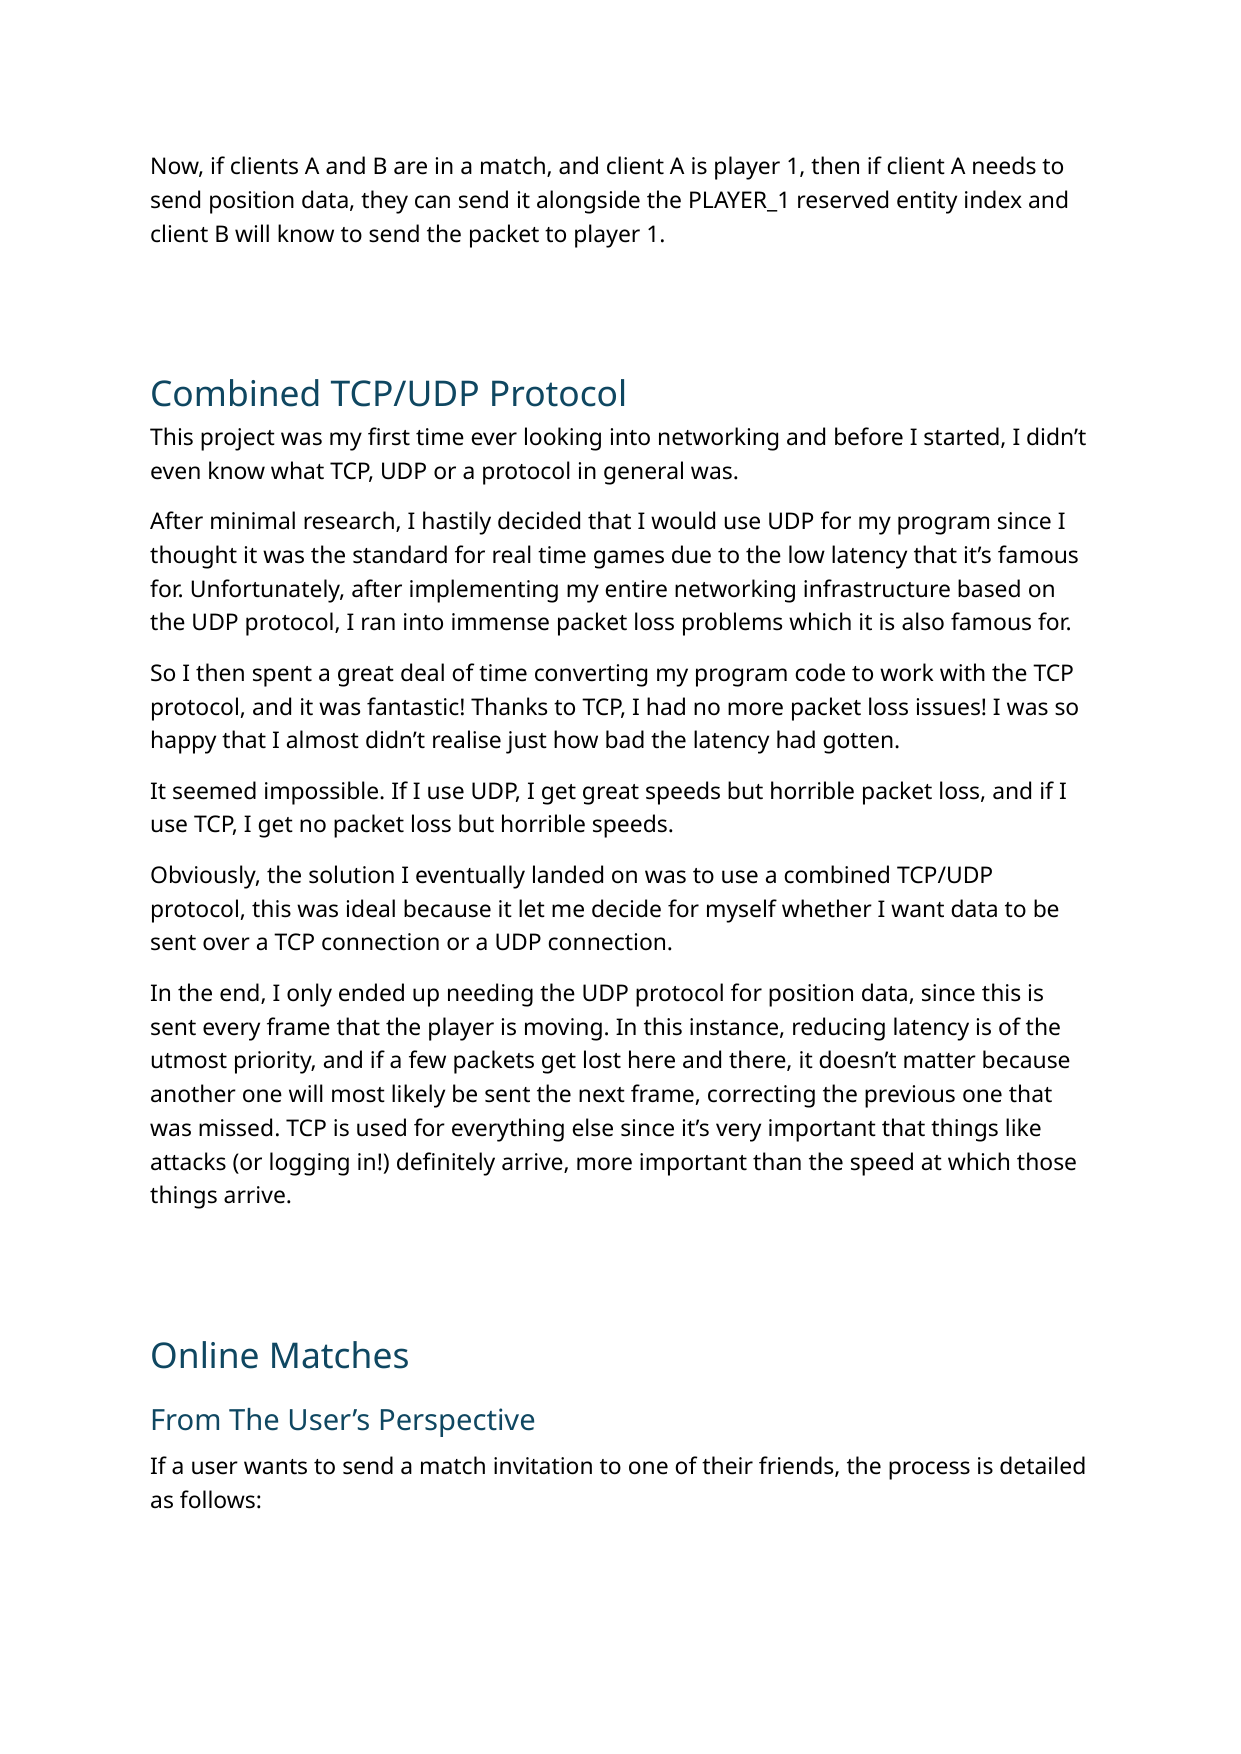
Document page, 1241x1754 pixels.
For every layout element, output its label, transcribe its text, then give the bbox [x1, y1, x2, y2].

text Obviously, the solution I eventually landed on was to use a combined TCP/UDP protocol, this was ideal because it let me decide for myself whether I want data to be sent over a TCP connection or a UDP connection. [150, 859, 1090, 957]
text It seemed impossible. If I use UDP, I get great speeds but horrible packet loss, and if I use TCP, I get no packet loss but horrible speeds. [150, 774, 1090, 839]
subtitle Online Matches [150, 1330, 1090, 1379]
subtitle From The User’s Perspective [150, 1399, 1090, 1439]
text This project was my first time ever looking into networking and before I started, I didn’t even know what TCP, UDP or a protocol in general was. [150, 421, 1090, 486]
subtitle Combined TCP/UDP Protocol [150, 369, 1090, 417]
text In the end, I only ended up needing the UDP protocol for position data, since this is sent every frame that the player is moving. In this instance, reducing latency is of the utmost priority, and if a few packets get lost here and there, it doesn’t matter because another one will most likely be sent the next frame, correcting the previous one that was missed. TCP is used for everything else since it’s very important that things like attacks (or logging in!) definitely arrive, more important than the speed at which those things arrive. [150, 977, 1090, 1210]
text So I then spent a great deal of time converting my program code to work with the TCP protocol, and it was fantastic! Thanks to TCP, I had no more packet loss issues! I was so happy that I almost didn’t realise just how bad the latency had gotten. [150, 657, 1090, 755]
text Now, if clients A and B are in a match, and client A is player 1, then if client A needs to send position data, they can send it alongside the PLAYER_1 reserved entity index and client B will know to send the packet to player 1. [150, 150, 1090, 249]
text After minimal research, I hastily decided that I would use UDP for my program since I thought it was the standard for real time games due to the low latency that it’s famous for. Unfortunately, after implementing my entire networking infrastructure based on the UDP protocol, I ran into immense packet loss problems which it is also famous for. [150, 505, 1090, 637]
text If a user wants to send a match invitation to one of their friends, the process is detailed as follows: [150, 1450, 1090, 1515]
